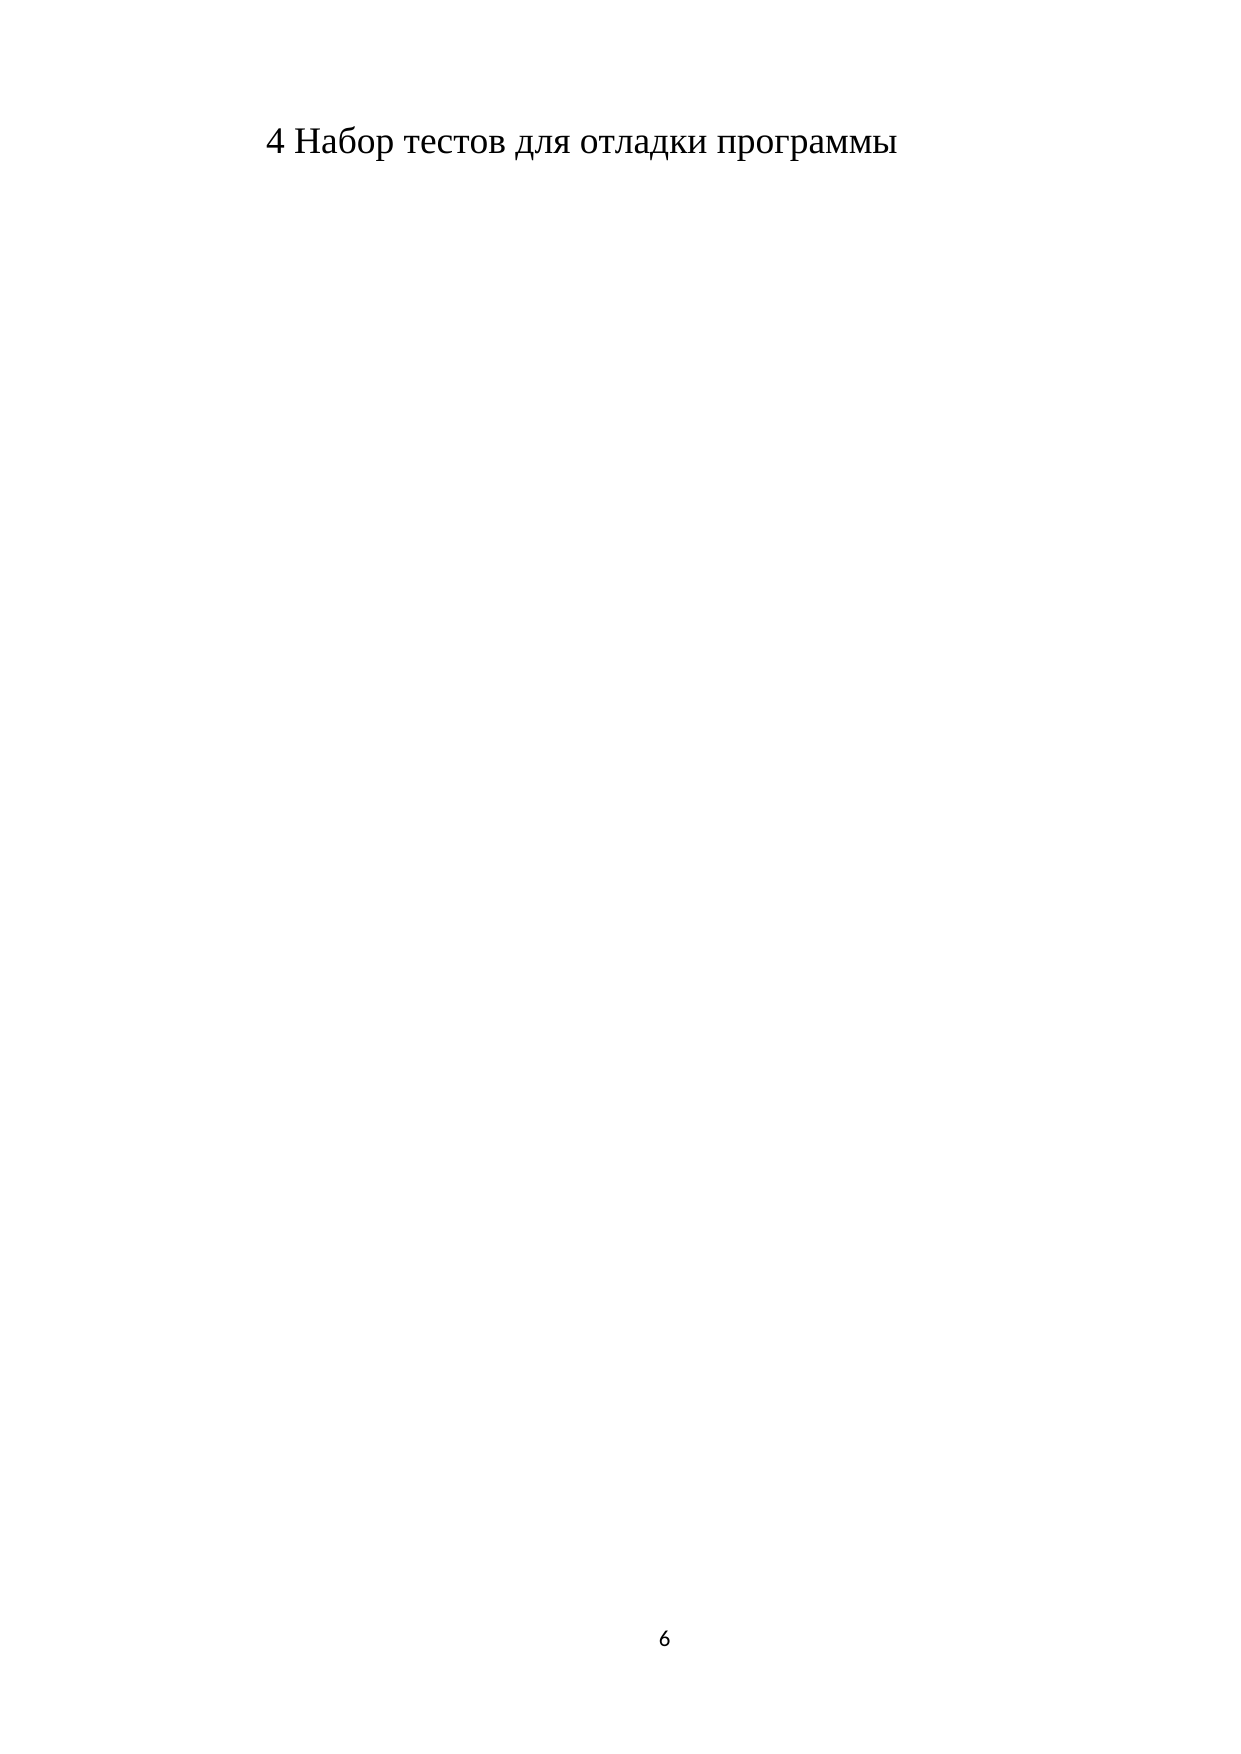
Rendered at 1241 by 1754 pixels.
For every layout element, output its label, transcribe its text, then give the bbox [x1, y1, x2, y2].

text 4 Набор тестов для отладки программы [266, 118, 1152, 161]
